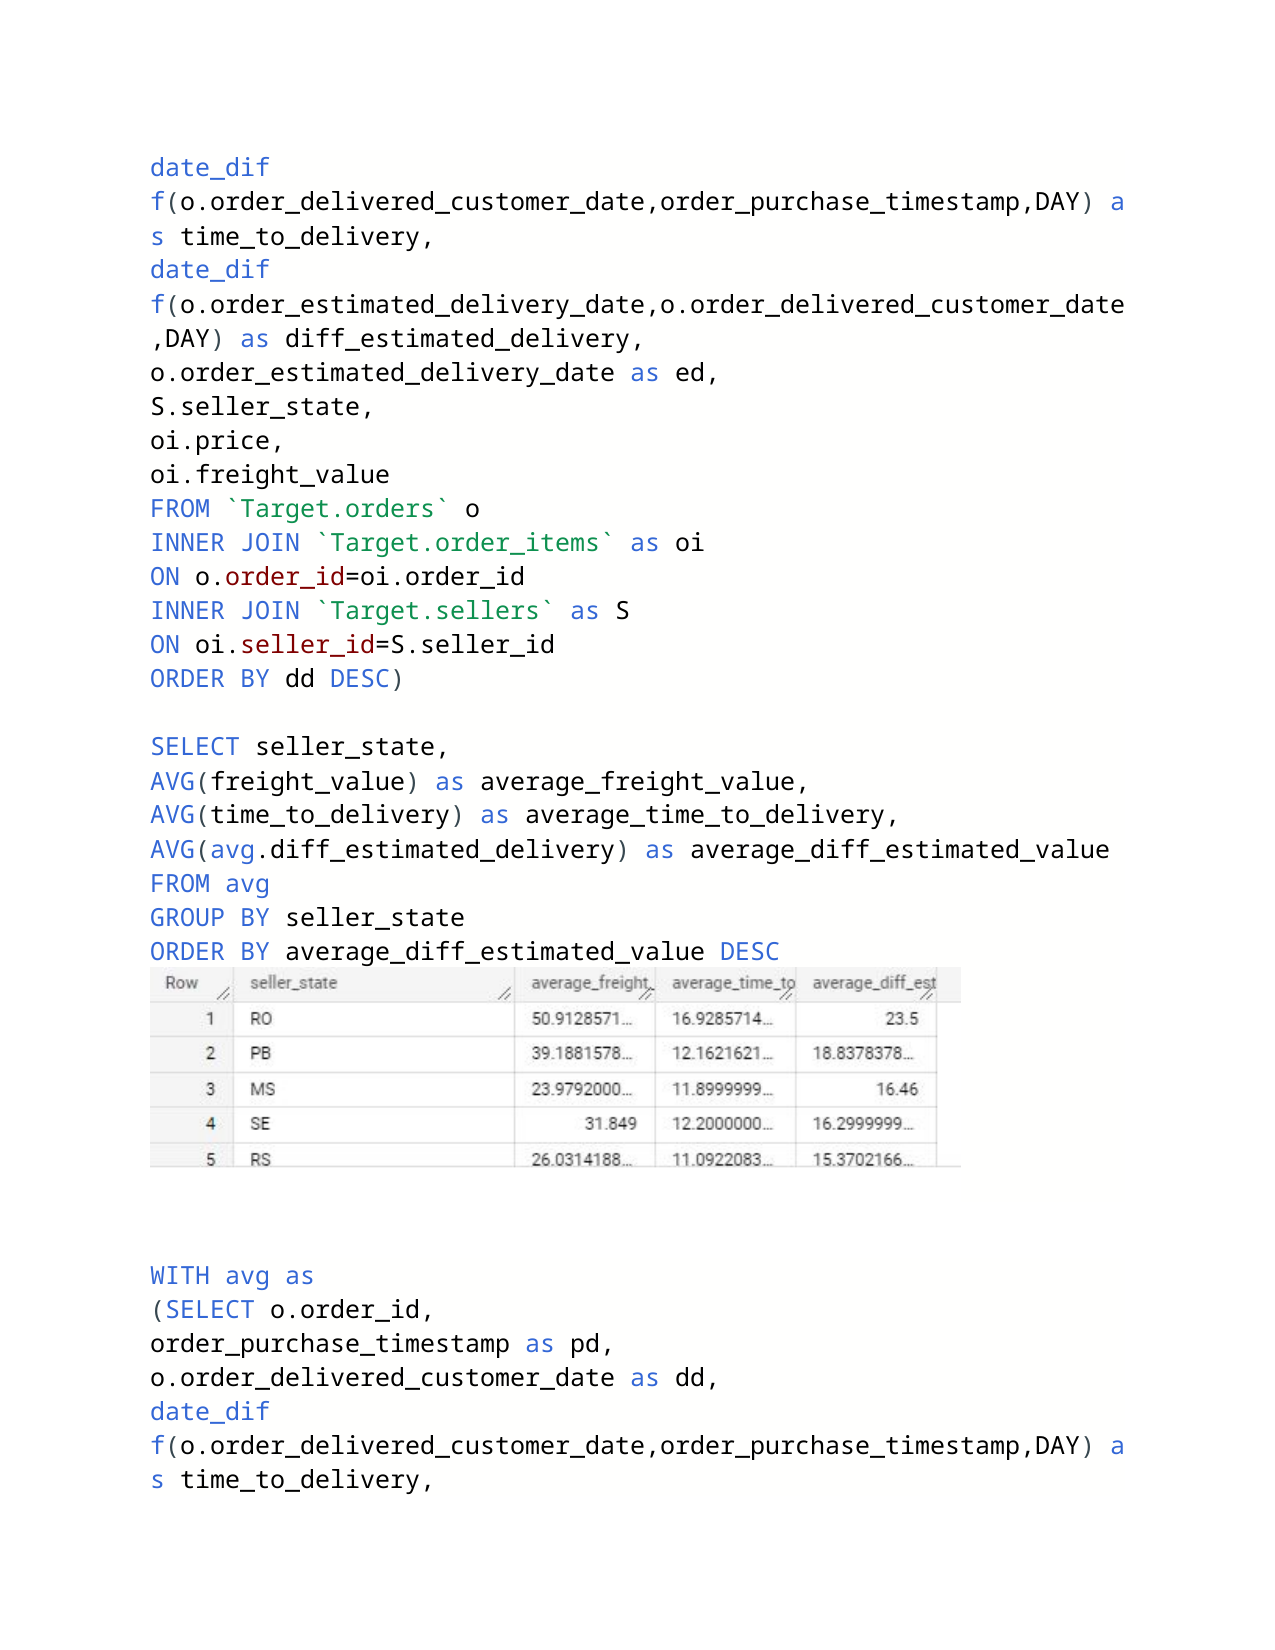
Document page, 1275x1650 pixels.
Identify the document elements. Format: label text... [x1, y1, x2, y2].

text INNER JOIN `Target.sellers` as S [150, 593, 1125, 627]
text (SELECT o.order_id, [150, 1292, 1125, 1326]
text ORDER BY dd DESC) [150, 661, 1125, 695]
text SELECT seller_state, [150, 729, 1125, 763]
text oi.price, [150, 422, 1125, 457]
text oi.freight_value [150, 457, 1125, 491]
text FROM `Target.orders` o [150, 491, 1125, 525]
picture [150, 967, 961, 1202]
text o.order_estimated_delivery_date as ed, [150, 354, 1125, 388]
text INNER JOIN `Target.order_items` as oi [150, 525, 1125, 559]
text ORDER BY average_diff_estimated_value DESC [150, 933, 1125, 967]
text order_purchase_timestamp as pd, [150, 1326, 1125, 1360]
text ON o.order_id=oi.order_id [150, 559, 1125, 593]
text GROUP BY seller_state [150, 899, 1125, 933]
text date_diff(o.order_delivered_customer_date,order_purchase_timestamp,DAY) as time_to_delivery, [150, 1394, 1125, 1496]
text AVG(avg.diff_estimated_delivery) as average_diff_estimated_value [150, 831, 1125, 865]
text date_diff(o.order_delivered_customer_date,order_purchase_timestamp,DAY) as time_to_delivery, [150, 150, 1125, 252]
text AVG(time_to_delivery) as average_time_to_delivery, [150, 797, 1125, 831]
text ON oi.seller_id=S.seller_id [150, 627, 1125, 661]
text o.order_delivered_customer_date as dd, [150, 1360, 1125, 1394]
text S.seller_state, [150, 388, 1125, 422]
text AVG(freight_value) as average_freight_value, [150, 763, 1125, 797]
text date_diff(o.order_estimated_delivery_date,o.order_delivered_customer_date,DAY) as diff_estimated_delivery, [150, 252, 1125, 354]
text FROM avg [150, 865, 1125, 899]
text WITH avg as [150, 1258, 1125, 1292]
